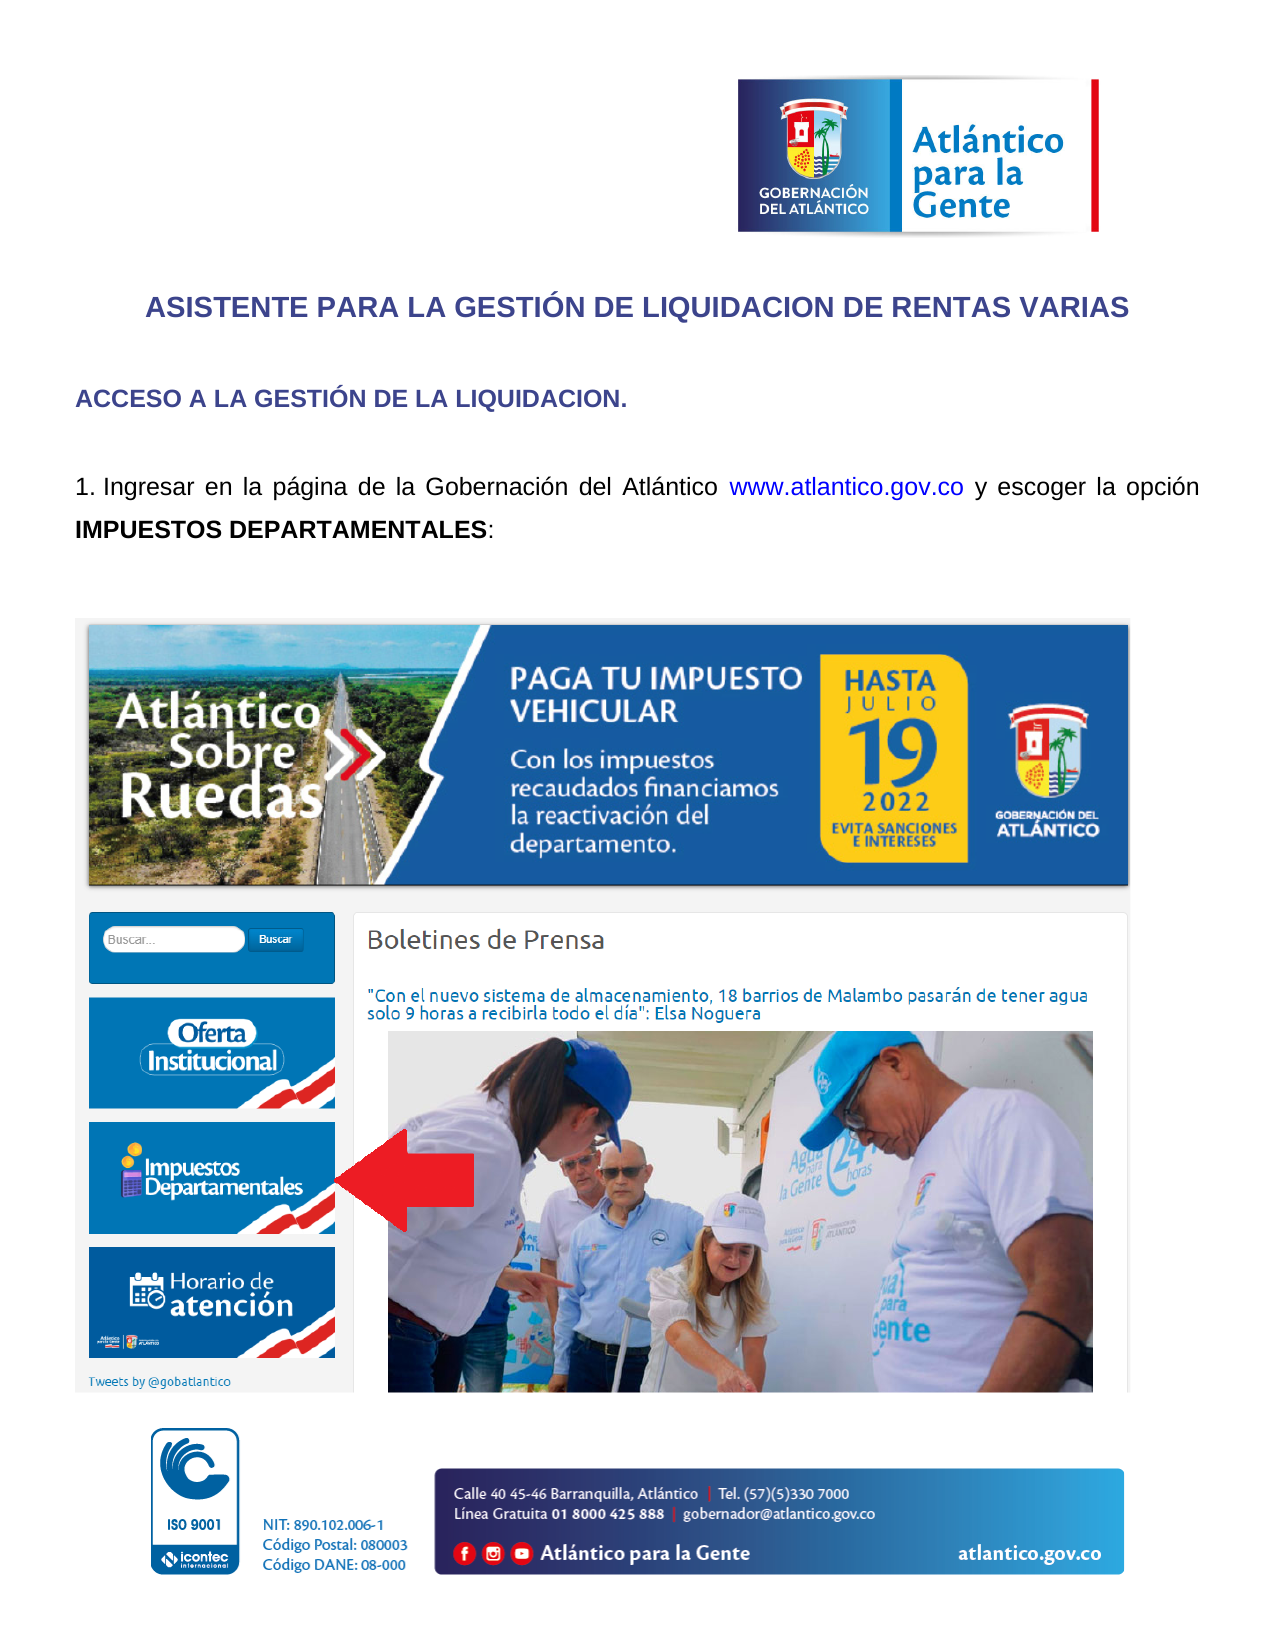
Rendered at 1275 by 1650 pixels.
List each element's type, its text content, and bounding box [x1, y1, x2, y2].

picture [75, 618, 1131, 1422]
picture [151, 1428, 1125, 1575]
list Ingresar en la página de la Gobernación del Atlántico www.atlantico.gov.co y escoger la opción IMPUESTOS DEPARTAMENTALES: [75, 472, 1200, 544]
subtitle ASISTENTE PARA LA GESTIÓN DE LIQUIDACION DE RENTAS VARIAS [75, 290, 1200, 324]
picture [734, 75, 1102, 238]
subtitle ACCESO A LA GESTIÓN DE LA LIQUIDACION. [75, 384, 1200, 412]
